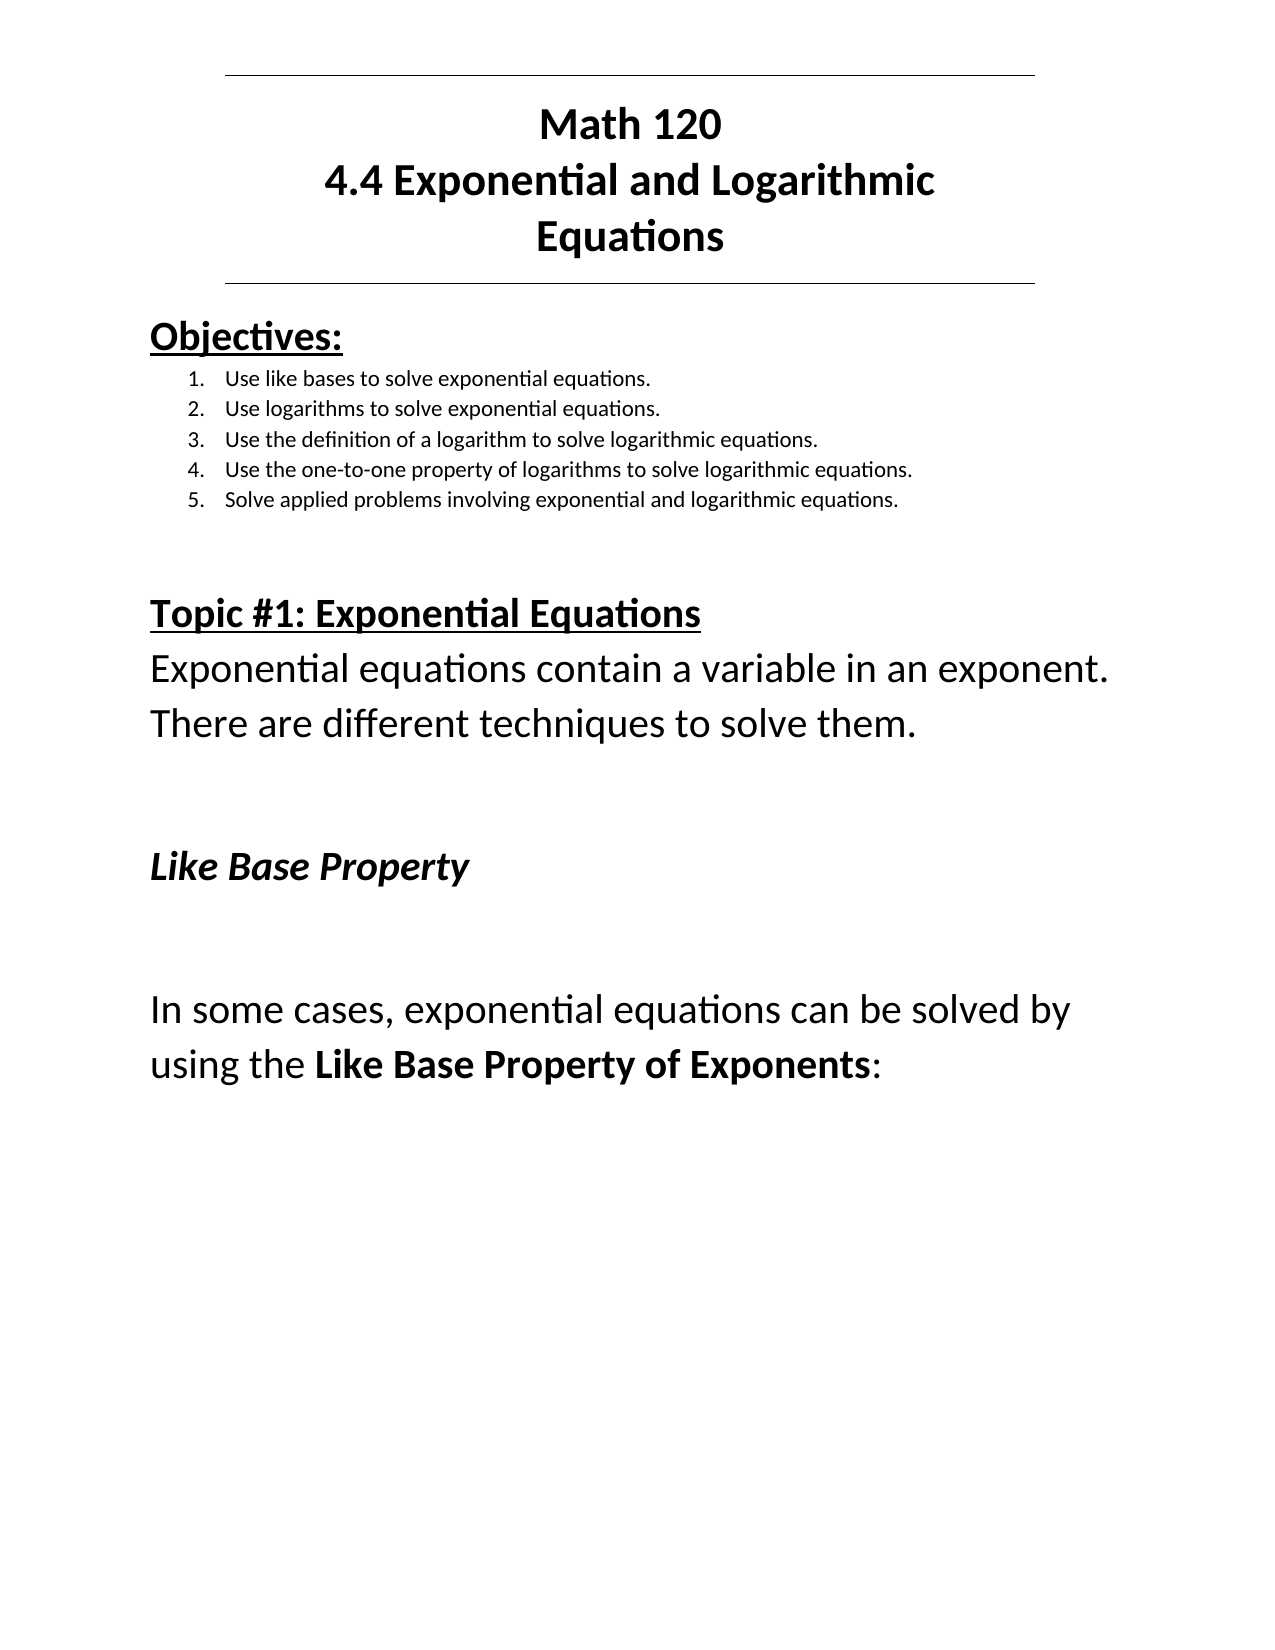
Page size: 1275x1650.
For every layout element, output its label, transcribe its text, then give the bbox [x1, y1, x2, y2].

list Use logarithms to solve exponential equations. [187, 394, 1125, 423]
text Math 120 4.4 Exponential and Logarithmic Equations [225, 76, 1035, 283]
subtitle Objectives: [150, 309, 1125, 360]
list Use the one-to-one property of logarithms to solve logarithmic equations. [187, 455, 1125, 483]
list Use like bases to solve exponential equations. [187, 364, 1125, 392]
text In some cases, exponential equations can be solved by using the Like Base Property of Exponents: [150, 983, 1125, 1089]
list Use the definition of a logarithm to solve logarithmic equations. [187, 425, 1125, 453]
subtitle Topic #1: Exponential Equations [150, 587, 1125, 638]
text Like Base Property [150, 840, 1125, 891]
text Exponential equations contain a variable in an exponent. There are different techniques to solve them. [150, 642, 1125, 748]
list Solve applied problems involving exponential and logarithmic equations. [187, 485, 1125, 513]
